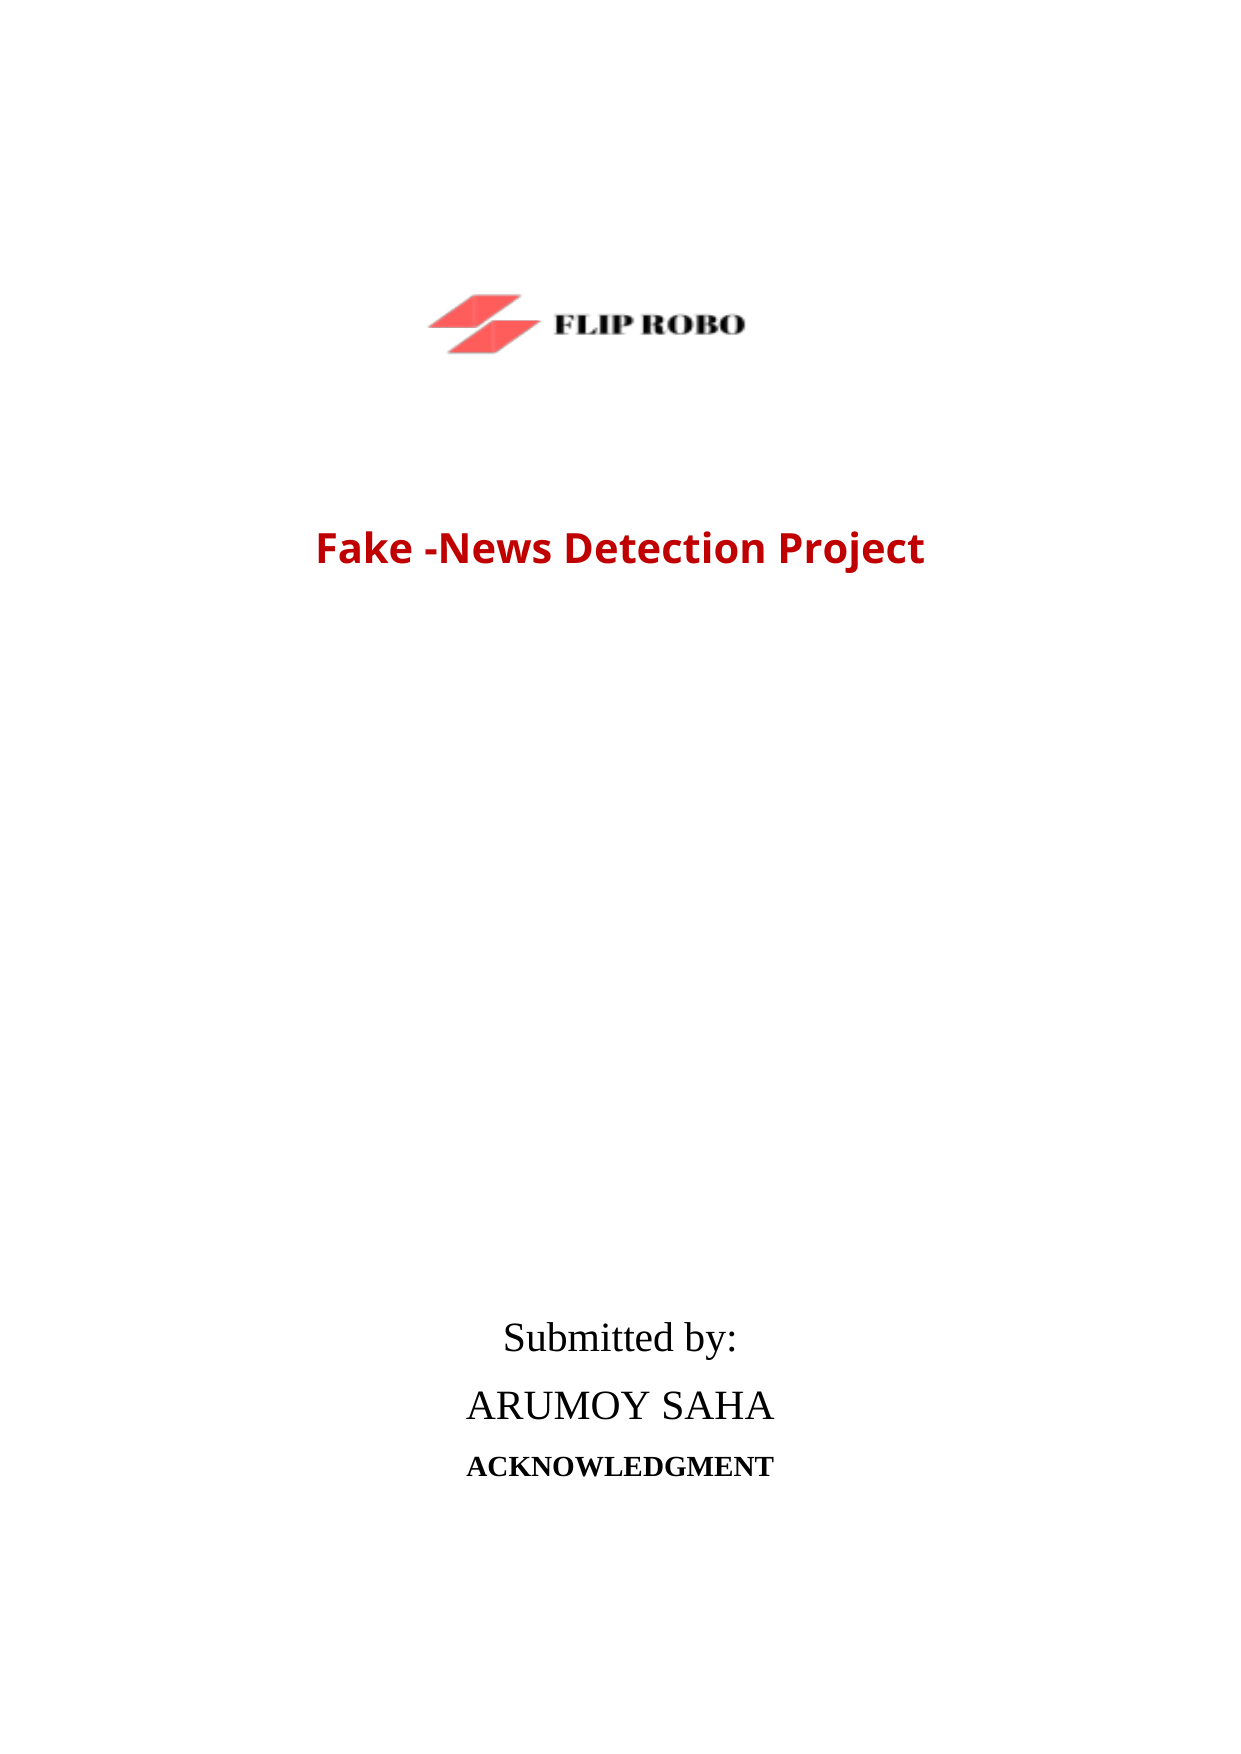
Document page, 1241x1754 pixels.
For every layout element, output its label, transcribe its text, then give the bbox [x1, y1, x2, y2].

text Fake -News Detection Project [150, 519, 1090, 576]
picture [379, 150, 861, 500]
text ACKNOWLEDGMENT [150, 1449, 1090, 1483]
text ARUMOY SAHA [150, 1381, 1090, 1429]
text Submitted by: [150, 1312, 1090, 1360]
